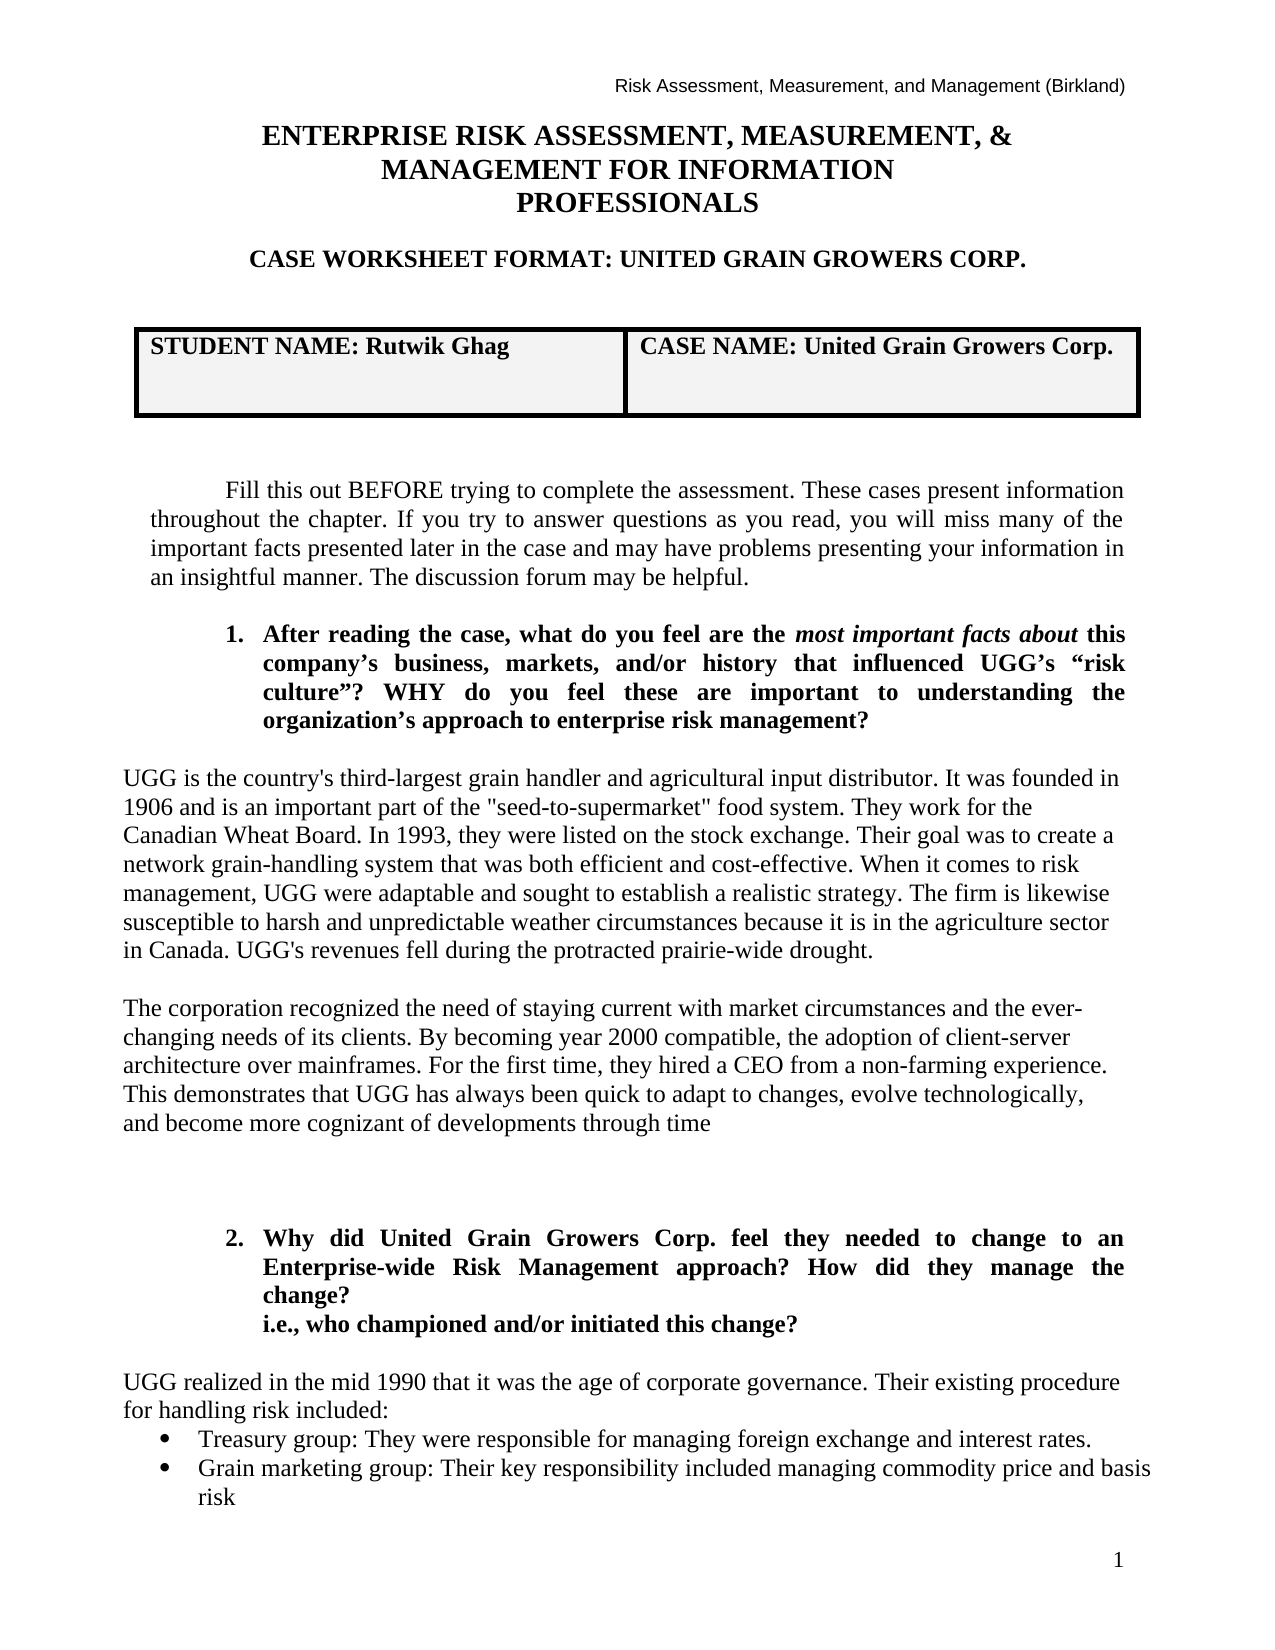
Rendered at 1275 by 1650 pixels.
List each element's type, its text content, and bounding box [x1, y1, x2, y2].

table_header STUDENT NAME: Rutwik Ghag [139, 332, 623, 413]
text i.e., who championed and/or initiated this change? [263, 1309, 1154, 1338]
list Treasury group: They were responsible for managing foreign exchange and interest rates. [160, 1424, 1154, 1453]
text UGG realized in the mid 1990 that it was the age of corporate governance. Their existing procedure for handling risk included: [123, 1367, 1154, 1424]
text The corporation recognized the need of staying current with market circumstances and the ever-changing needs of its clients. By becoming year 2000 compatible, the adoption of client-server architecture over mainframes. For the first time, they hired a CEO from a non-farming experience. This demonstrates that UGG has always been quick to adapt to changes, evolve technologically, and become more cognizant of developments through time [123, 993, 1125, 1137]
table_header CASE NAME: United Grain Growers Corp. [628, 332, 1136, 413]
text Fill this out BEFORE trying to complete the assessment. These cases present information throughout the chapter. If you try to answer questions as you read, you will miss many of the important facts presented later in the case and may have problems presenting your information in an insightful manner. The discussion forum may be helpful. [150, 475, 1125, 590]
list Why did United Grain Growers Corp. feel they needed to change to an Enterprise-wide Risk Management approach? How did they manage the change? [225, 1223, 1124, 1309]
list After reading the case, what do you feel are the most important facts about this company’s business, markets, and/or history that influenced UGG’s “risk culture”? WHY do you feel these are important to understanding the organization’s approach to enterprise risk management? [225, 619, 1125, 734]
text UGG is the country's third-largest grain handler and agricultural input distributor. It was founded in 1906 and is an important part of the "seed-to-supermarket" food system. They work for the Canadian Wheat Board. In 1993, they were listed on the stock exchange. Their goal was to create a network grain-handling system that was both efficient and cost-effective. When it comes to risk management, UGG were adaptable and sought to establish a realistic strategy. The firm is likewise susceptible to harsh and unpredictable weather circumstances because it is in the agriculture sector in Canada. UGG's revenues fell during the protracted prairie-wide drought. [123, 763, 1125, 964]
title ENTERPRISE RISK ASSESSMENT, MEASUREMENT, & MANAGEMENT FOR INFORMATION PROFESSIONALS [256, 118, 1019, 219]
text CASE WORKSHEET FORMAT: UNITED GRAIN GROWERS CORP. [248, 244, 1027, 273]
list Grain marketing group: Their key responsibility included managing commodity price and basis risk [160, 1453, 1154, 1510]
